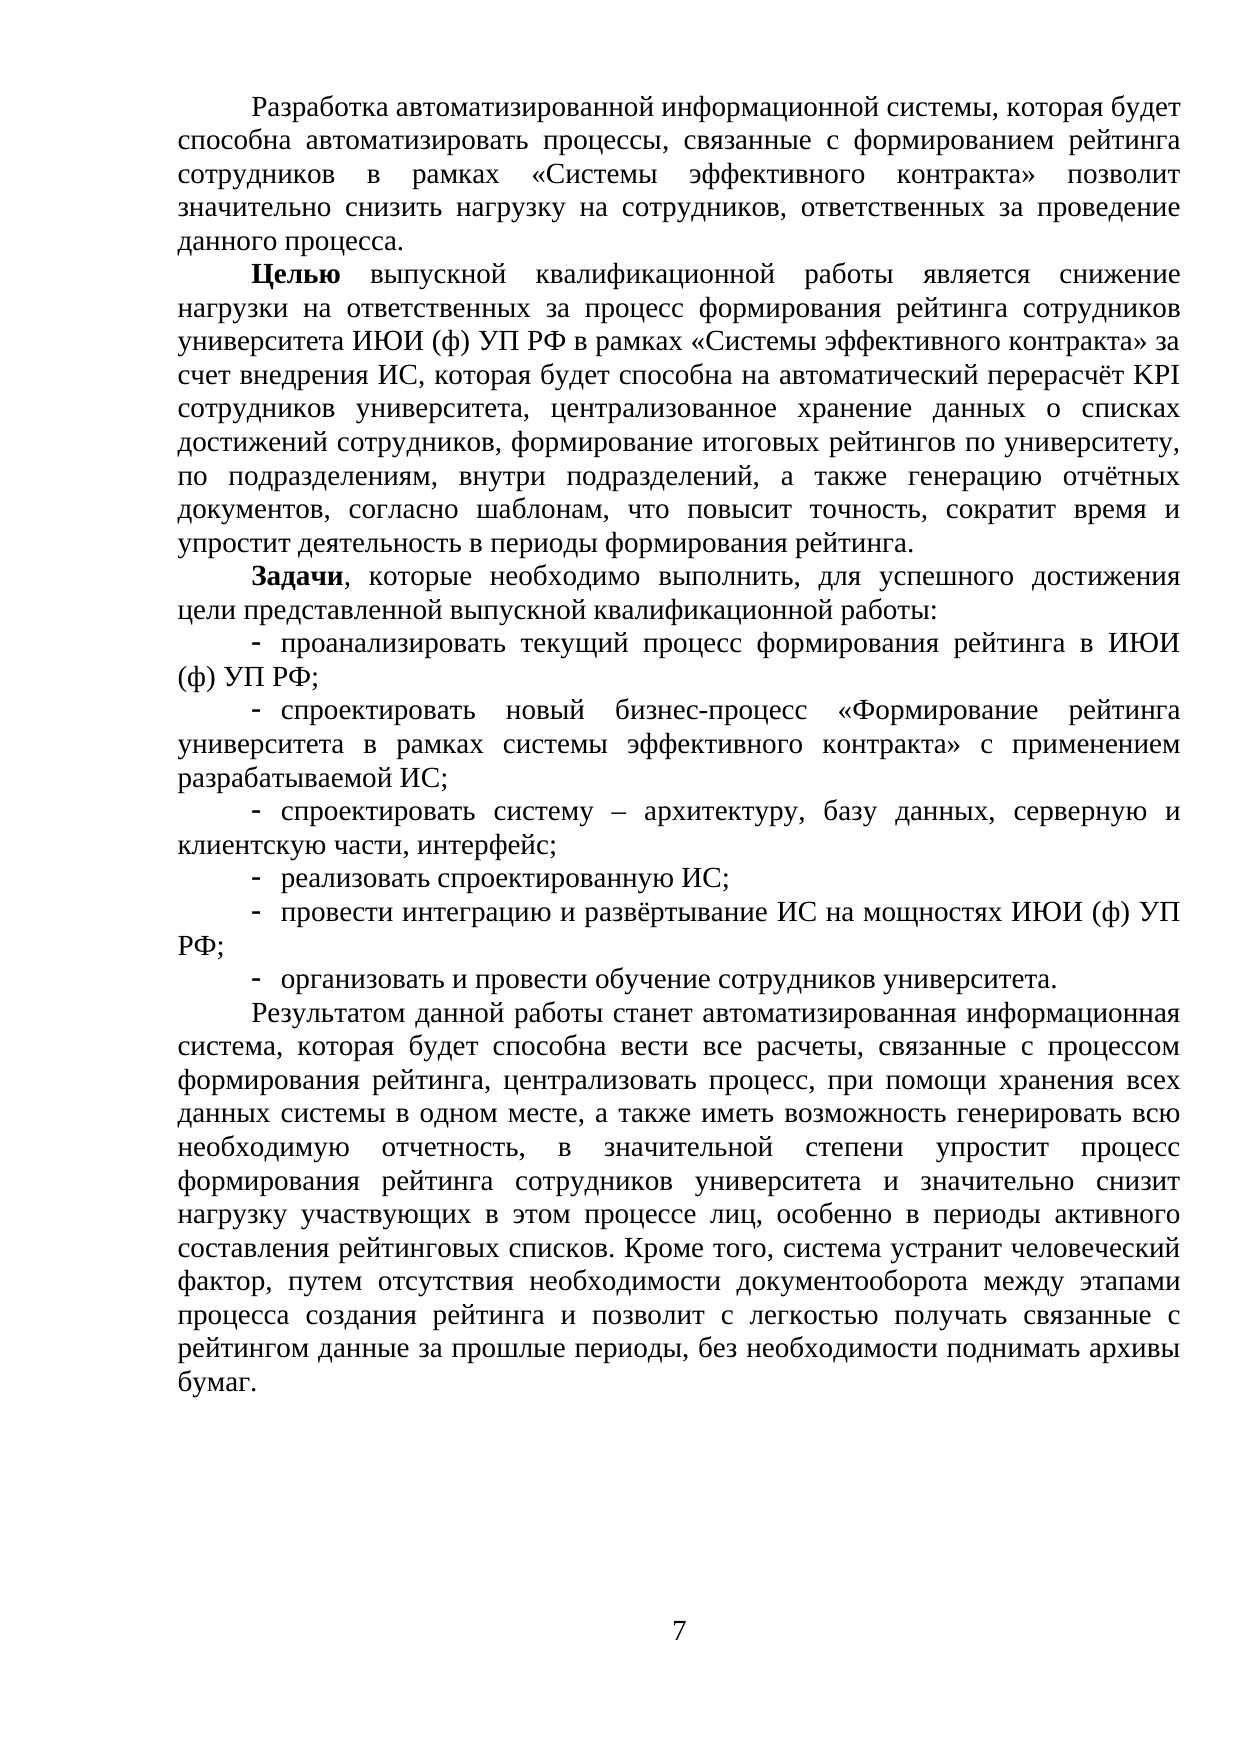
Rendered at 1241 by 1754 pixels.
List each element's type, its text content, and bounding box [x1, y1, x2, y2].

list провести интеграцию и развёртывание ИС на мощностях ИЮИ (ф) УП РФ; [177, 894, 1181, 961]
text Задачи, которые необходимо выполнить, для успешного достижения цели представленной выпускной квалификационной работы: [177, 558, 1181, 625]
text Целью выпускной квалификационной работы является снижение нагрузки на ответственных за процесс формирования рейтинга сотрудников университета ИЮИ (ф) УП РФ в рамках «Системы эффективного контракта» за счет внедрения ИС, которая будет способна на автоматический перерасчёт KPI сотрудников университета, централизованное хранение данных о списках достижений сотрудников, формирование итоговых рейтингов по университету, по подразделениям, внутри подразделений, а также генерацию отчётных документов, согласно шаблонам, что повысит точность, сократит время и упростит деятельность в периоды формирования рейтинга. [177, 256, 1181, 558]
list cпроектировать систему – архитектуру, базу данных, серверную и клиентскую части, интерфейс; [177, 793, 1181, 860]
list реализовать спроектированную ИС; [177, 860, 1181, 894]
list организовать и провести обучение сотрудников университета. [177, 961, 1181, 995]
list спроектировать новый бизнес-процесс «Формирование рейтинга университета в рамках системы эффективного контракта» с применением разрабатываемой ИС; [177, 692, 1181, 793]
text Разработка автоматизированной информационной системы, которая будет способна автоматизировать процессы, связанные с формированием рейтинга сотрудников в рамках «Системы эффективного контракта» позволит значительно снизить нагрузку на сотрудников, ответственных за проведение данного процесса. [177, 89, 1181, 256]
text Результатом данной работы станет автоматизированная информационная система, которая будет способна вести все расчеты, связанные с процессом формирования рейтинга, централизовать процесс, при помощи хранения всех данных системы в одном месте, а также иметь возможность генерировать всю необходимую отчетность, в значительной степени упростит процесс формирования рейтинга сотрудников университета и значительно снизит нагрузку участвующих в этом процессе лиц, особенно в периоды активного составления рейтинговых списков. Кроме того, система устранит человеческий фактор, путем отсутствия необходимости документооборота между этапами процесса создания рейтинга и позволит с легкостью получать связанные с рейтингом данные за прошлые периоды, без необходимости поднимать архивы бумаг. [177, 995, 1181, 1397]
list проанализировать текущий процесс формирования рейтинга в ИЮИ (ф) УП РФ; [177, 625, 1181, 692]
